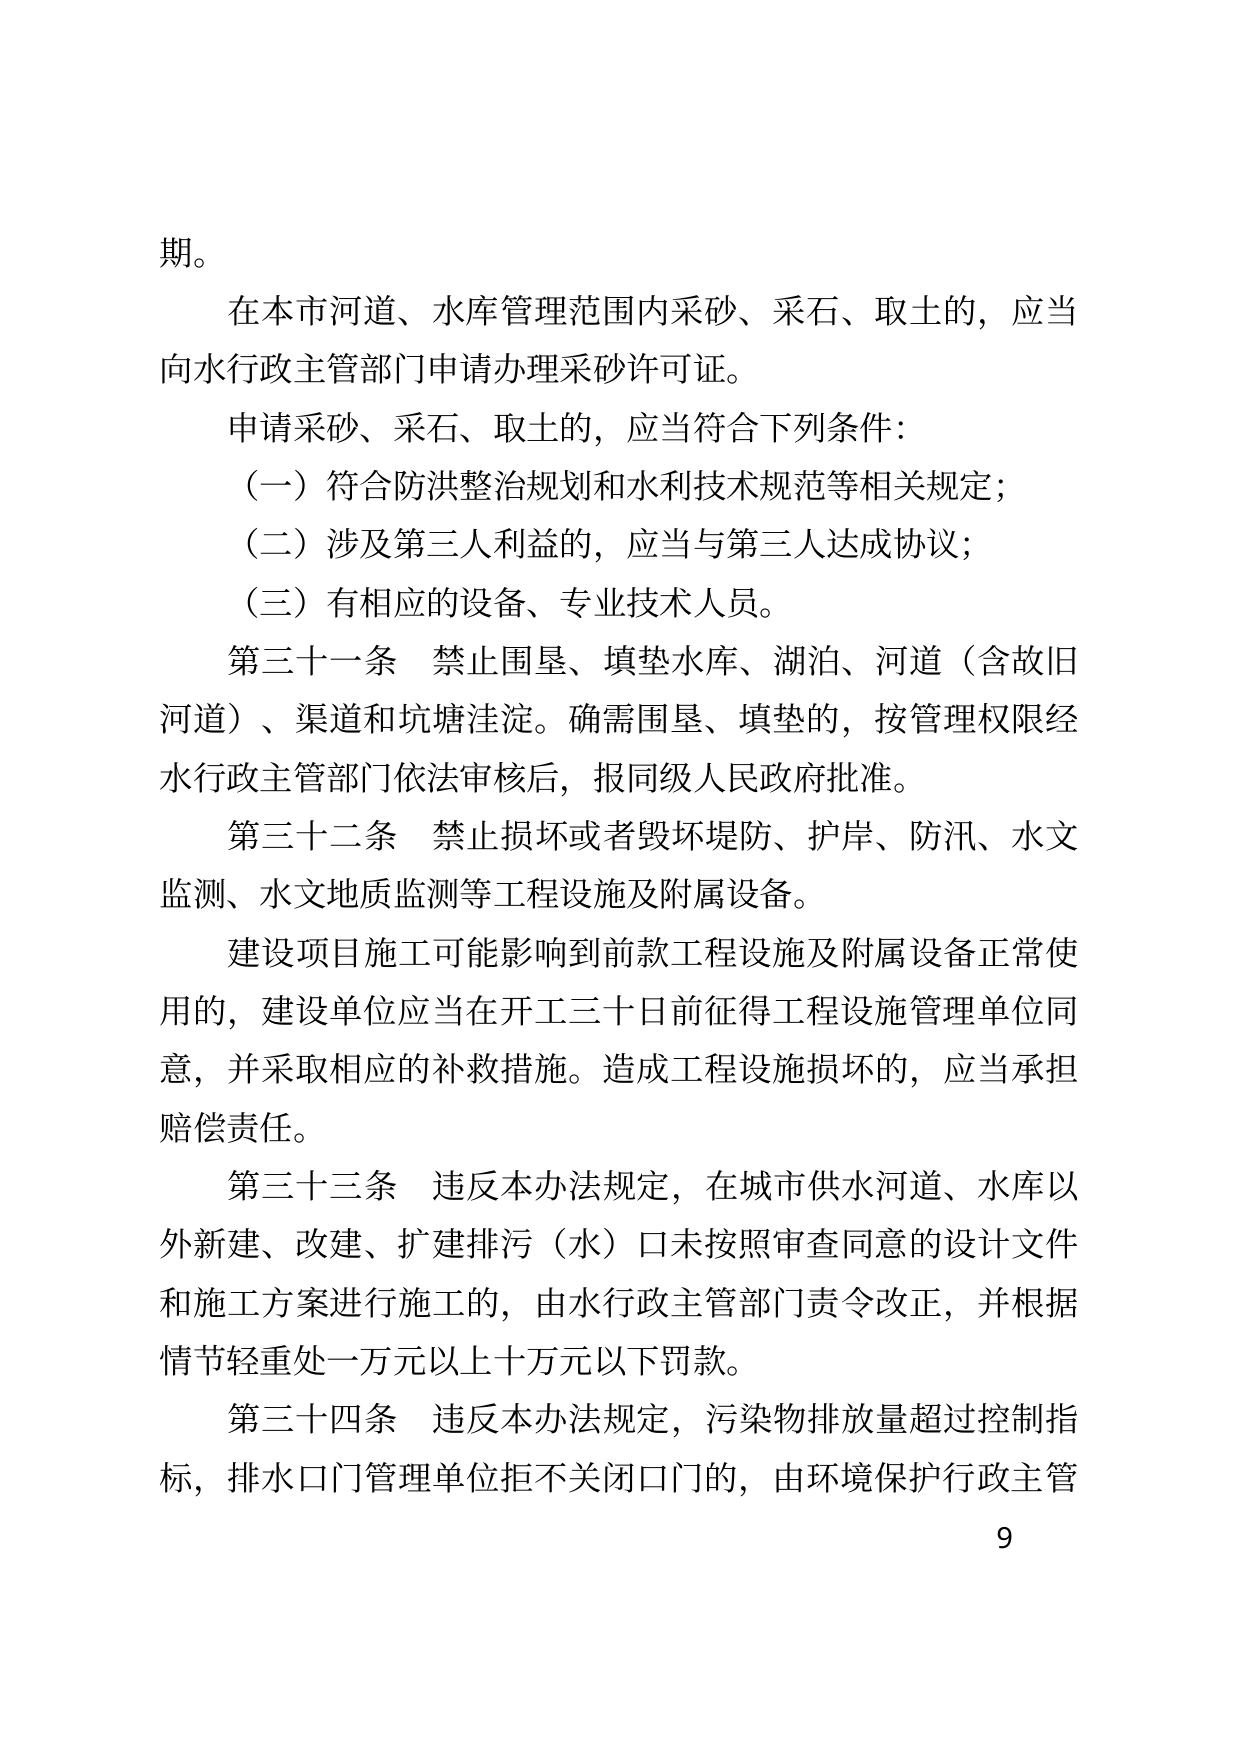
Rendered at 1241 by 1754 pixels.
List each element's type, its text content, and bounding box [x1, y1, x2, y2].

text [159, 1385, 1081, 1502]
text （一）符合防洪整治规划和水利技术规范等相关规定； [159, 452, 1081, 510]
text 建设项目施工可能影响到前款工程设施及附属设备正常使用的，建设单位应当在开工三十日前征得工程设施管理单位同意，并采取相应的补救措施。造成工程设施损坏的，应当承担赔偿责任。 [159, 918, 1081, 1152]
text 第三十二条 禁止损坏或者毁坏堤防、护岸、防汛、水文监测、水文地质监测等工程设施及附属设备。 [159, 802, 1081, 918]
text （二）涉及第三人利益的，应当与第三人达成协议； [159, 510, 1081, 568]
text 第三十一条 禁止围垦、填垫水库、湖泊、河道（含故旧河道）、渠道和坑塘洼淀。确需围垦、填垫的，按管理权限经水行政主管部门依法审核后，报同级人民政府批准。 [159, 627, 1081, 802]
text （三）有相应的设备、专业技术人员。 [159, 568, 1081, 627]
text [159, 218, 1081, 277]
text 申请采砂、采石、取土的，应当符合下列条件： [159, 393, 1081, 452]
text 在本市河道、水库管理范围内采砂、采石、取土的，应当向水行政主管部门申请办理采砂许可证。 [159, 277, 1081, 393]
text 第三十三条 违反本办法规定，在城市供水河道、水库以外新建、改建、扩建排污（水）口未按照审查同意的设计文件和施工方案进行施工的，由水行政主管部门责令改正，并根据情节轻重处一万元以上十万元以下罚款。 [159, 1152, 1081, 1385]
